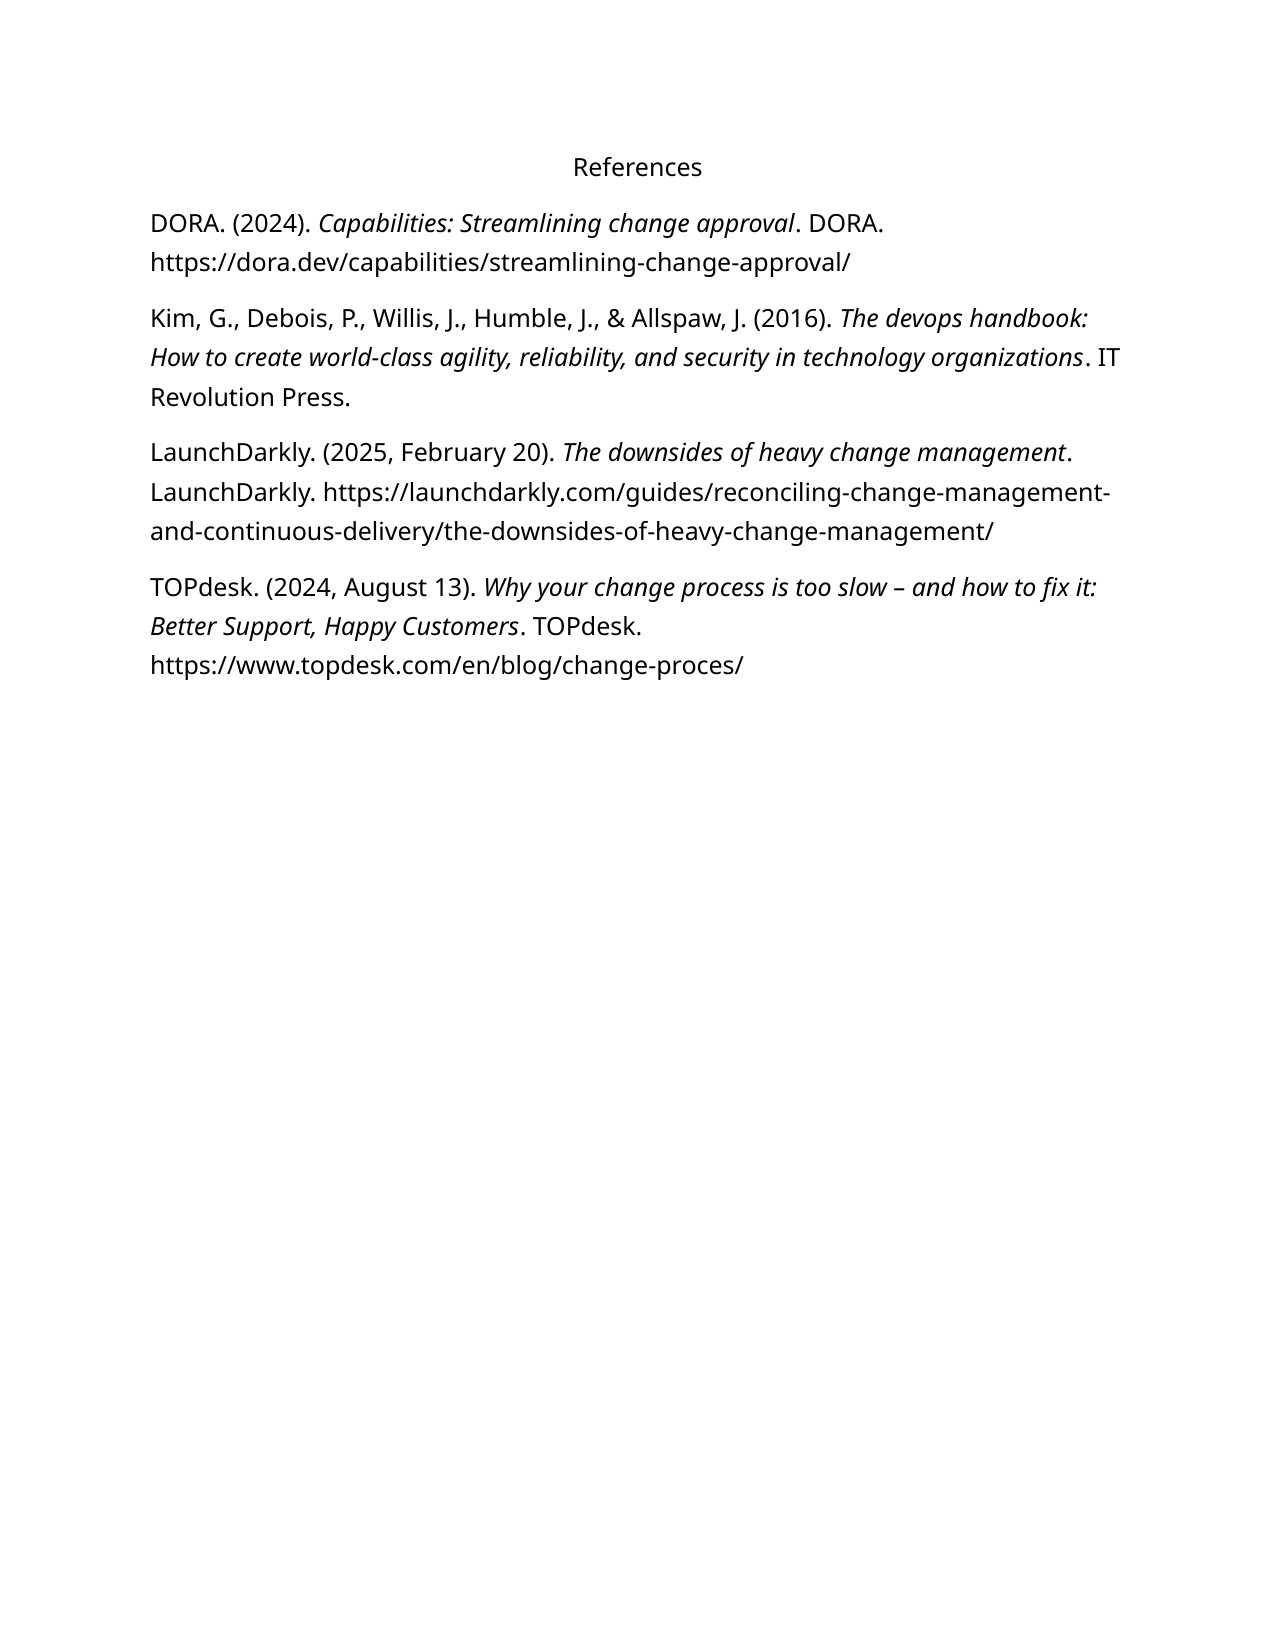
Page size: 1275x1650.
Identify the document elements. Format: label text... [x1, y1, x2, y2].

text TOPdesk. (2024, August 13). Why your change process is too slow – and how to fix it: Better Support, Happy Customers. TOPdesk. https://www.topdesk.com/en/blog/change-proces/ [150, 569, 1125, 682]
text DORA. (2024). Capabilities: Streamlining change approval. DORA. https://dora.dev/capabilities/streamlining-change-approval/ [150, 206, 1125, 279]
text Kim, G., Debois, P., Willis, J., Humble, J., & Allspaw, J. (2016). The devops handbook: How to create world-class agility, reliability, and security in technology organizations. IT Revolution Press. [150, 301, 1125, 413]
text References [150, 150, 1125, 184]
text LaunchDarkly. (2025, February 20). The downsides of heavy change management. LaunchDarkly. https://launchdarkly.com/guides/reconciling-change-management-and-continuous-delivery/the-downsides-of-heavy-change-management/ [150, 435, 1125, 547]
